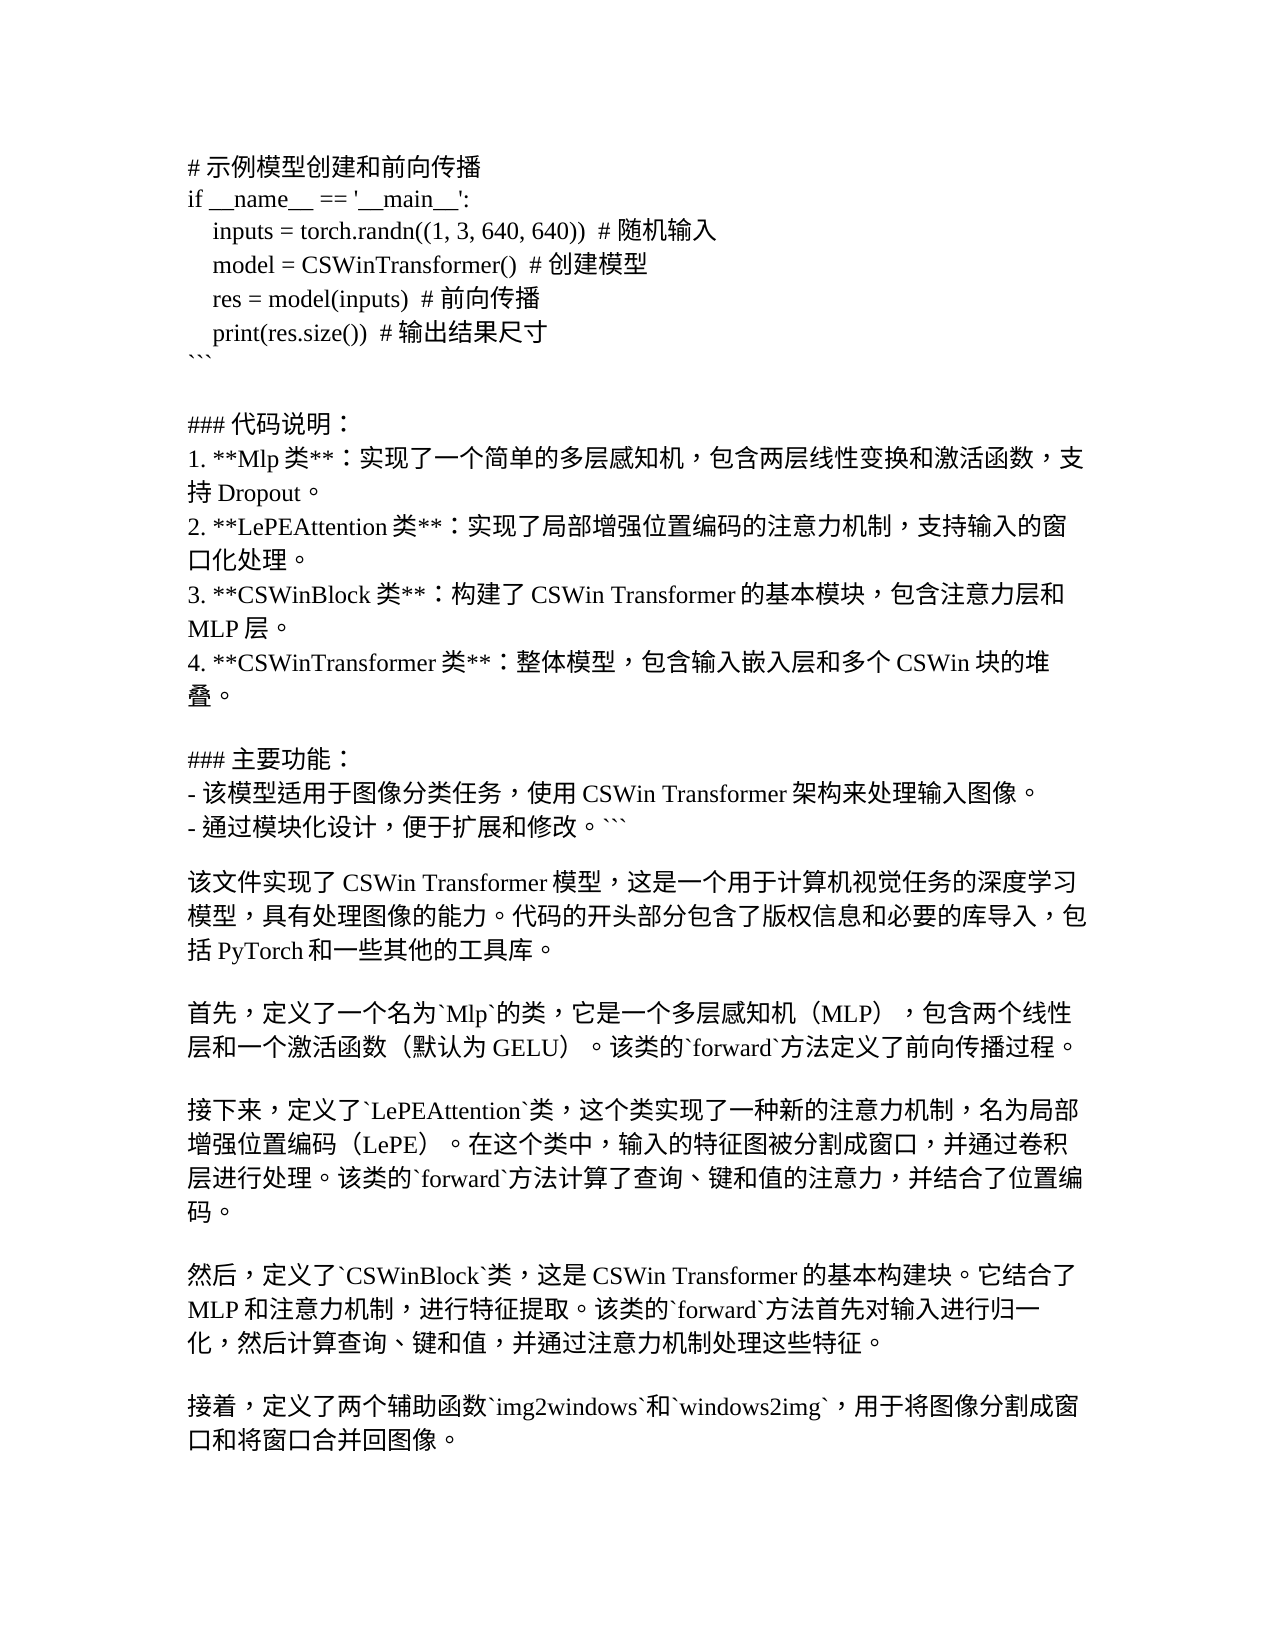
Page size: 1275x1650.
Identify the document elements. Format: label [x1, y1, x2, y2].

text [187, 865, 1087, 1486]
text [187, 150, 1087, 844]
